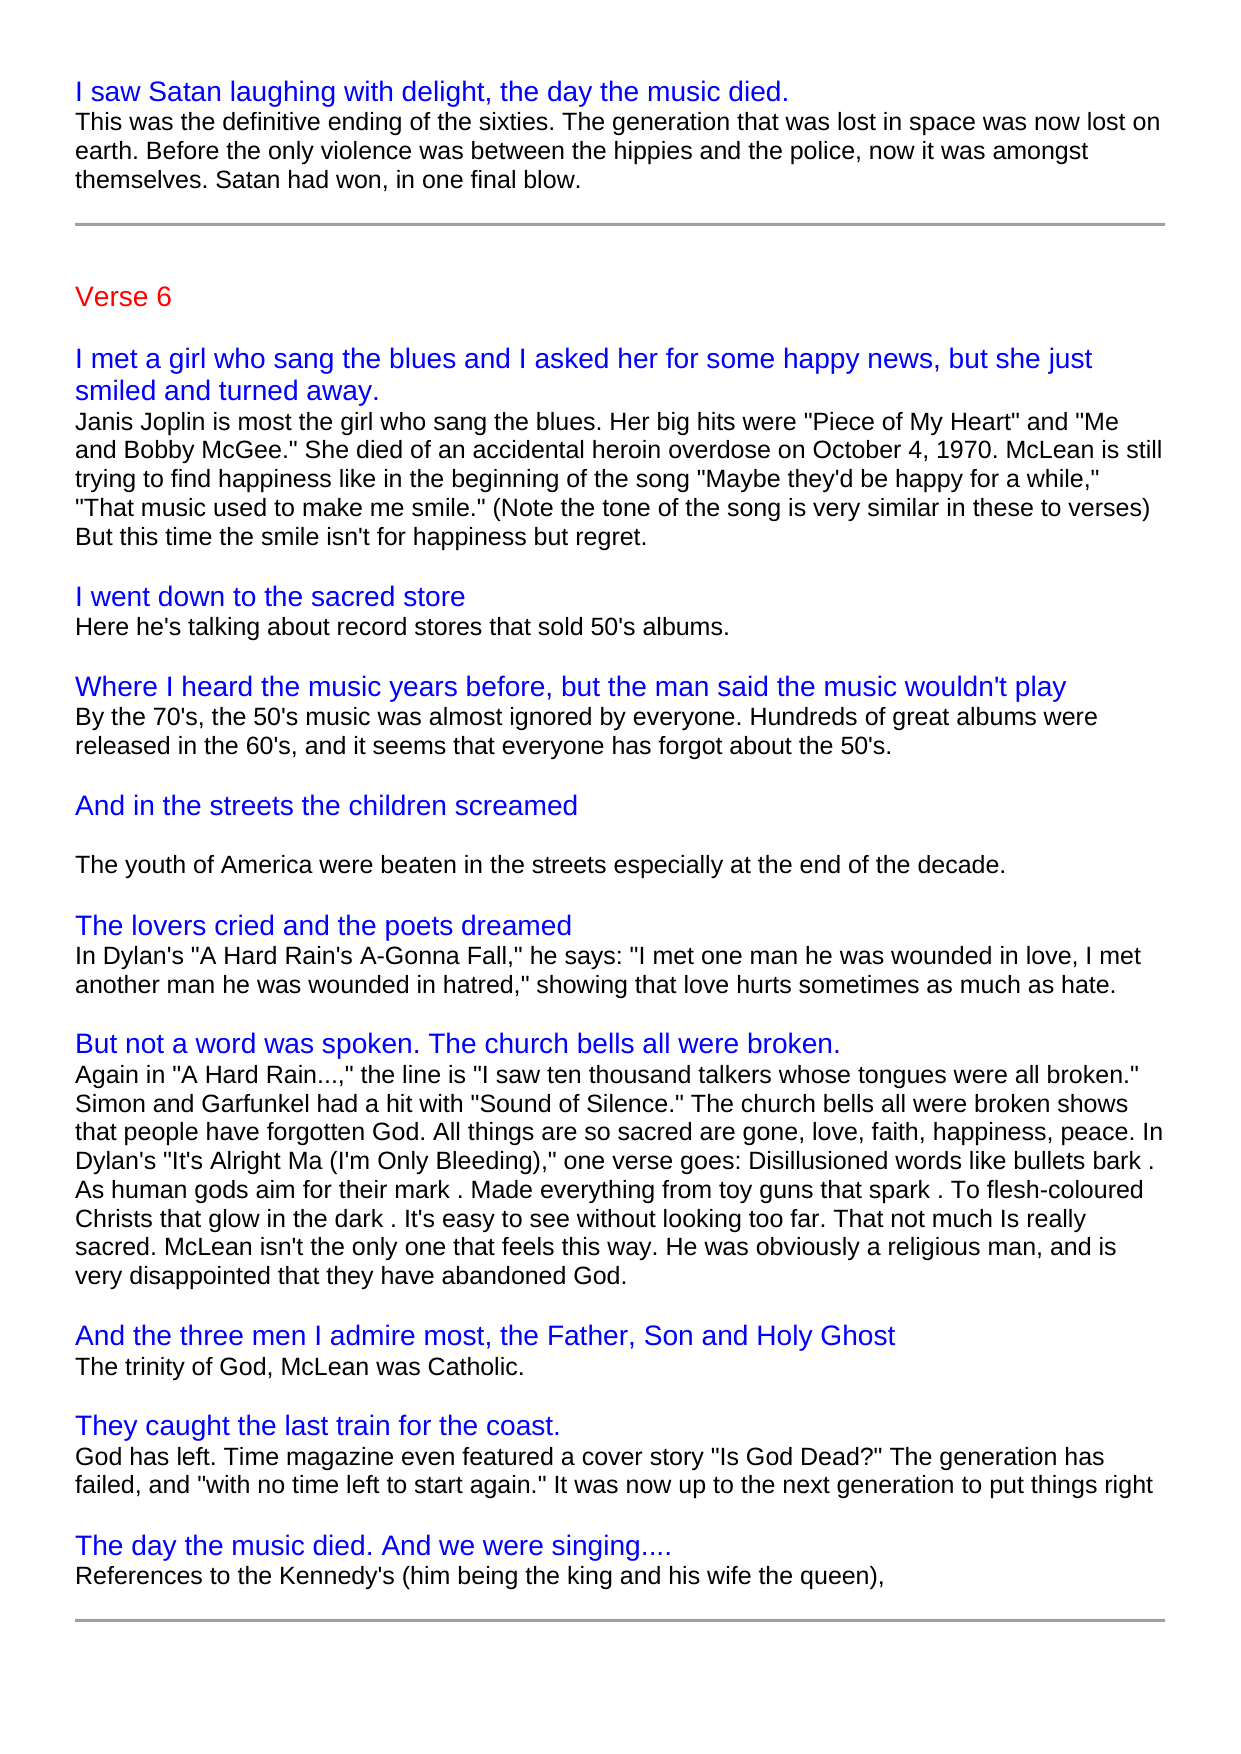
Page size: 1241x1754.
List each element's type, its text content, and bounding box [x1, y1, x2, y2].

text And the three men I admire most, the Father, Son and Holy Ghost The trinity of God, McLean was Catholic. [75, 1319, 1165, 1380]
text Where I heard the music years before, but the man said the music wouldn't play By the 70's, the 50's music was almost ignored by everyone. Hundreds of great albums were released in the 60's, and it seems that everyone has forgot about the 50's. [75, 670, 1165, 760]
text The day the music died. And we were singing.... References to the Kennedy's (him being the king and his wife the queen), [75, 1528, 1165, 1589]
text I met a girl who sang the blues and I asked her for some happy news, but she just smiled and turned away. Janis Joplin is most the girl who sang the blues. Her big hits were "Piece of My Heart" and "Me and Bobby McGee." She died of an accidental heroin overdose on October 4, 1970. McLean is still trying to find happiness like in the beginning of the song "Maybe they'd be happy for a while," "That music used to make me smile." (Note the tone of the song is very similar in these to verses) But this time the smile isn't for happiness but regret. [75, 342, 1165, 550]
text And in the streets the children screamed [75, 789, 1165, 821]
text Verse 6 [75, 252, 1165, 313]
text I saw Satan laughing with delight, the day the music died. This was the definitive ending of the sixties. The generation that was lost in space was now lost on earth. Before the only violence was between the hippies and the police, now it was amongst themselves. Satan had won, in one final blow. [75, 75, 1165, 194]
text They caught the last train for the coast. God has left. Time magazine even featured a cover story "Is God Dead?" The generation has failed, and "with no time left to start again." It was now up to the next generation to put things right [75, 1409, 1165, 1499]
text The youth of America were beaten in the streets especially at the end of the decade. [75, 851, 1165, 879]
text I went down to the sacred store Here he's talking about record stores that sold 50's albums. [75, 579, 1165, 641]
text The lovers cried and the poets dreamed In Dylan's "A Hard Rain's A-Gonna Fall," he says: "I met one man he was wounded in love, I met another man he was wounded in hatred," showing that love hurts sometimes as much as hate. [75, 908, 1165, 998]
text But not a word was spoken. The church bells all were broken. Again in "A Hard Rain...," the line is "I saw ten thousand talkers whose tongues were all broken." Simon and Garfunkel had a hit with "Sound of Silence." The church bells all were broken shows that people have forgotten God. All things are so sacred are gone, love, faith, happiness, peace. In Dylan's "It's Alright Ma (I'm Only Bleeding)," one verse goes: Disillusioned words like bullets bark . As human gods aim for their mark . Made everything from toy guns that spark . To flesh-coloured Christs that glow in the dark . It's easy to see without looking too far. That not much Is really sacred. McLean isn't the only one that feels this way. He was obviously a religious man, and is very disappointed that they have abandoned God. [75, 1027, 1165, 1290]
